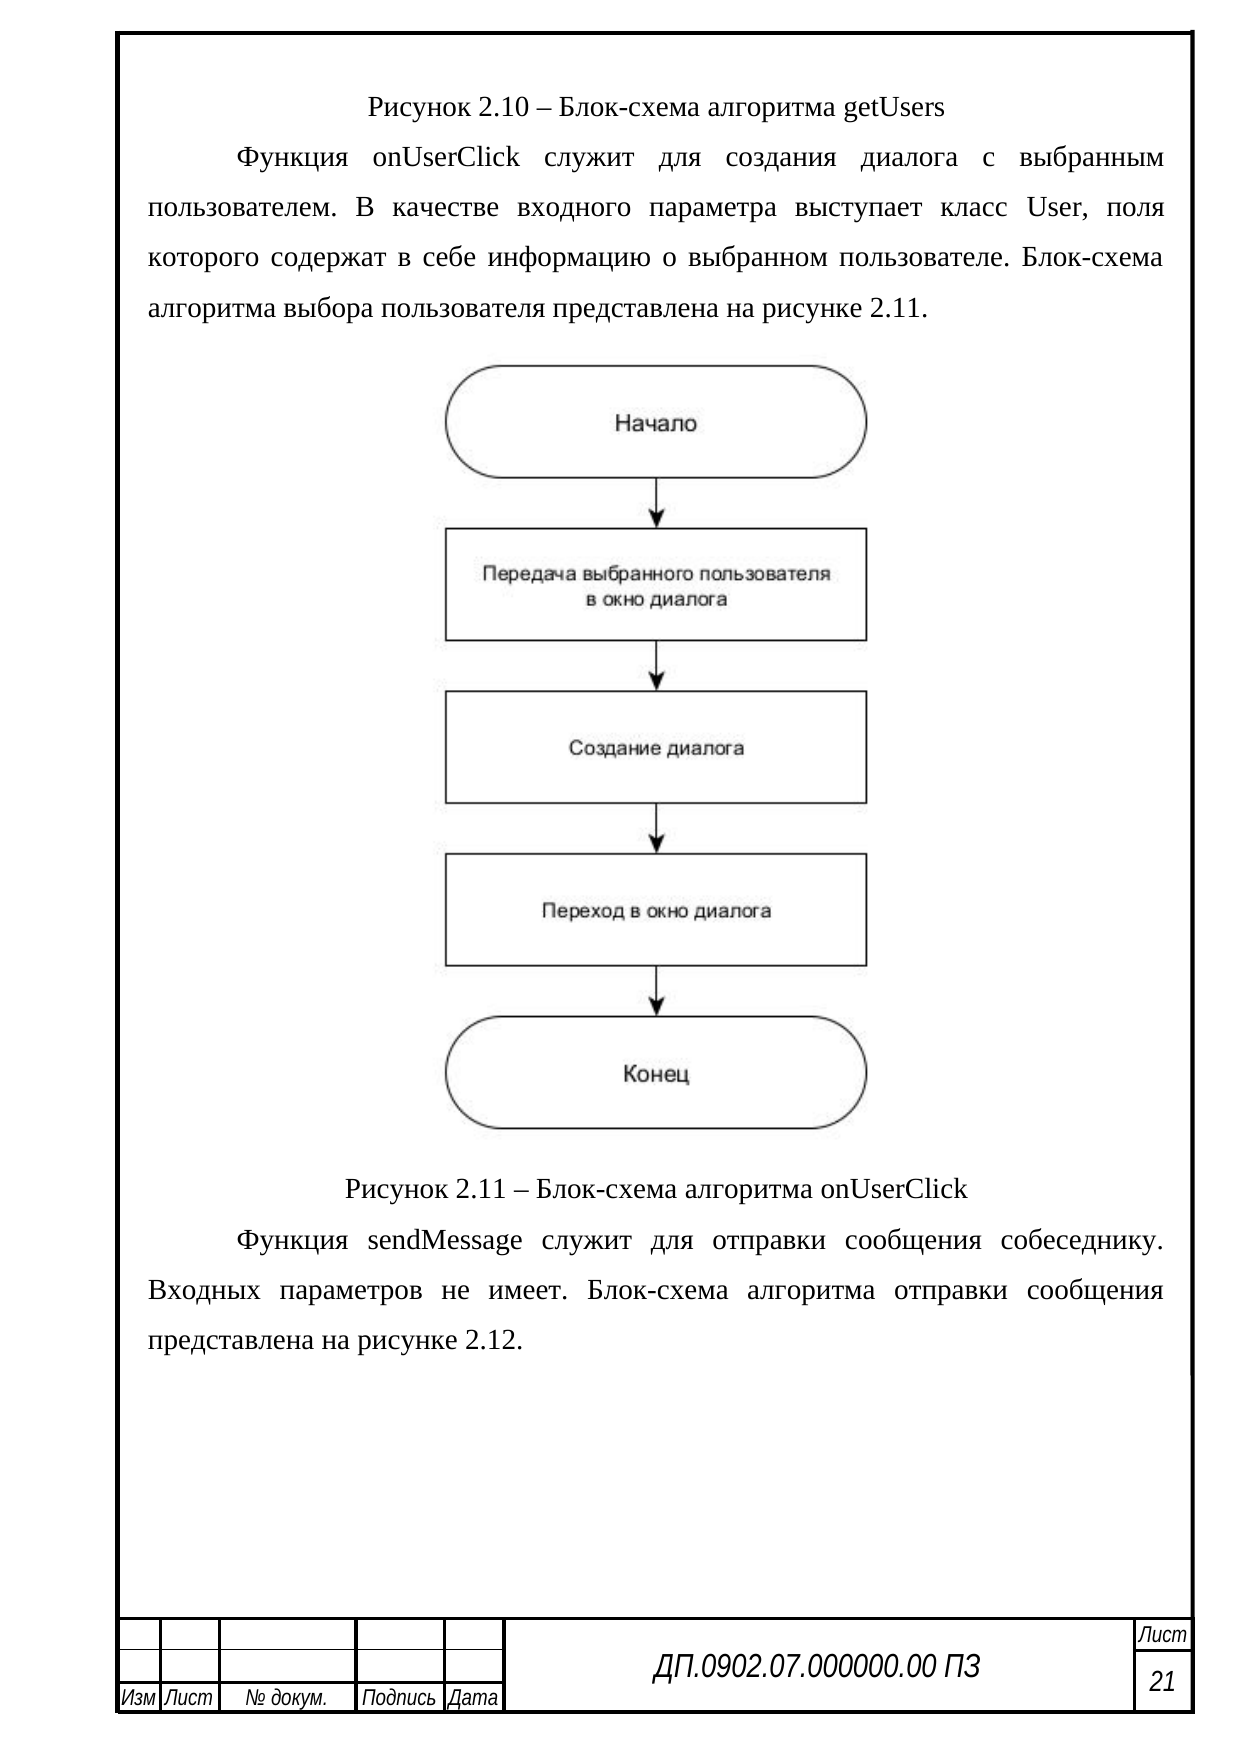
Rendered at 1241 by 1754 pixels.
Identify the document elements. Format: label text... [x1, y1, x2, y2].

text Функция onUserClick служит для создания диалога с выбранным пользователем. В качестве входного параметра выступает класс User, поля которого содержат в себе информацию о выбранном пользователе. Блок-схема алгоритма выбора пользователя представлена на рисунке 2.11. [148, 139, 1164, 323]
text Рисунок 2.11 – Блок-схема алгоритма onUserClick [118, 1171, 1194, 1205]
text Функция sendMessage служит для отправки сообщения собеседнику. Входных параметров не имеет. Блок-схема алгоритма отправки сообщения представлена на рисунке 2.12. [148, 1222, 1164, 1356]
text Рисунок 2.10 – Блок-схема алгоритма getUsers [118, 89, 1194, 122]
picture [420, 340, 893, 1155]
